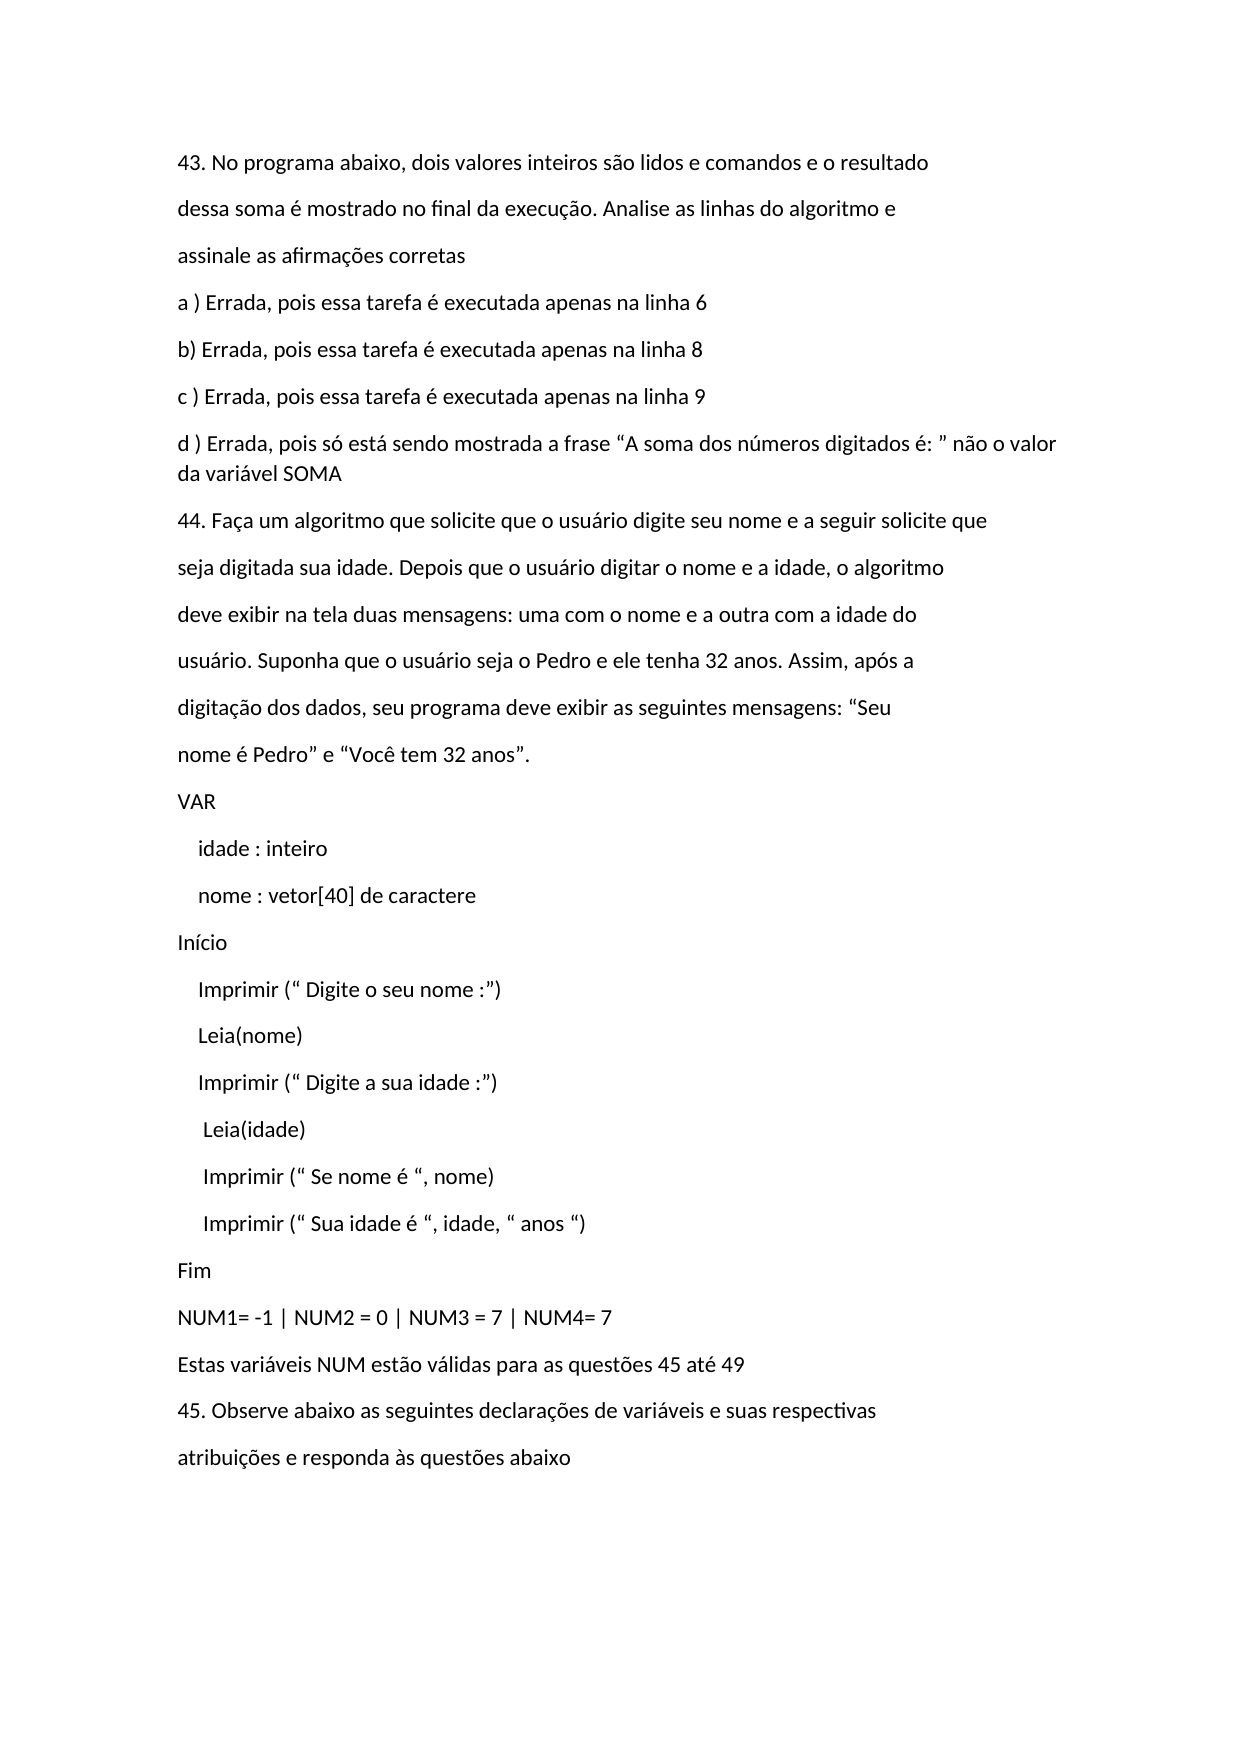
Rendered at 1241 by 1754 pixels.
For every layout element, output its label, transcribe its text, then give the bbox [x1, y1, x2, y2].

text Imprimir (“ Se nome é “, nome) [177, 1162, 1063, 1190]
text d ) Errada, pois só está sendo mostrada a frase “A soma dos números digitados é: ” não o valor da variável SOMA [177, 429, 1063, 487]
text seja digitada sua idade. Depois que o usuário digitar o nome e a idade, o algoritmo [177, 553, 1063, 581]
text Imprimir (“ Digite a sua idade :”) [177, 1068, 1063, 1096]
text Leia(nome) [177, 1022, 1063, 1049]
text Imprimir (“ Digite o seu nome :”) [177, 975, 1063, 1003]
text nome : vetor[40] de caractere [177, 881, 1063, 909]
text deve exibir na tela duas mensagens: uma com o nome e a outra com a idade do [177, 600, 1063, 628]
text atribuições e responda às questões abaixo [177, 1443, 1063, 1471]
text Início [177, 928, 1063, 956]
text a ) Errada, pois essa tarefa é executada apenas na linha 6 [177, 288, 1063, 316]
text nome é Pedro” e “Você tem 32 anos”. [177, 740, 1063, 768]
text Fim [177, 1256, 1063, 1284]
text b) Errada, pois essa tarefa é executada apenas na linha 8 [177, 335, 1063, 363]
text assinale as afirmações corretas [177, 241, 1063, 269]
text c ) Errada, pois essa tarefa é executada apenas na linha 9 [177, 382, 1063, 410]
text dessa soma é mostrado no final da execução. Analise as linhas do algoritmo e [177, 194, 1063, 222]
text Estas variáveis NUM estão válidas para as questões 45 até 49 [177, 1350, 1063, 1378]
text VAR [177, 787, 1063, 815]
text Imprimir (“ Sua idade é “, idade, “ anos “) [177, 1209, 1063, 1237]
text usuário. Suponha que o usuário seja o Pedro e ele tenha 32 anos. Assim, após a [177, 647, 1063, 674]
text digitação dos dados, seu programa deve exibir as seguintes mensagens: “Seu [177, 693, 1063, 721]
text NUM1= -1 | NUM2 = 0 | NUM3 = 7 | NUM4= 7 [177, 1303, 1063, 1331]
text idade : inteiro [177, 834, 1063, 862]
text Leia(idade) [177, 1115, 1063, 1143]
text 45. Observe abaixo as seguintes declarações de variáveis e suas respectivas [177, 1397, 1063, 1424]
text 44. Faça um algoritmo que solicite que o usuário digite seu nome e a seguir solicite que [177, 506, 1063, 534]
text 43. No programa abaixo, dois valores inteiros são lidos e comandos e o resultado [177, 148, 1063, 176]
